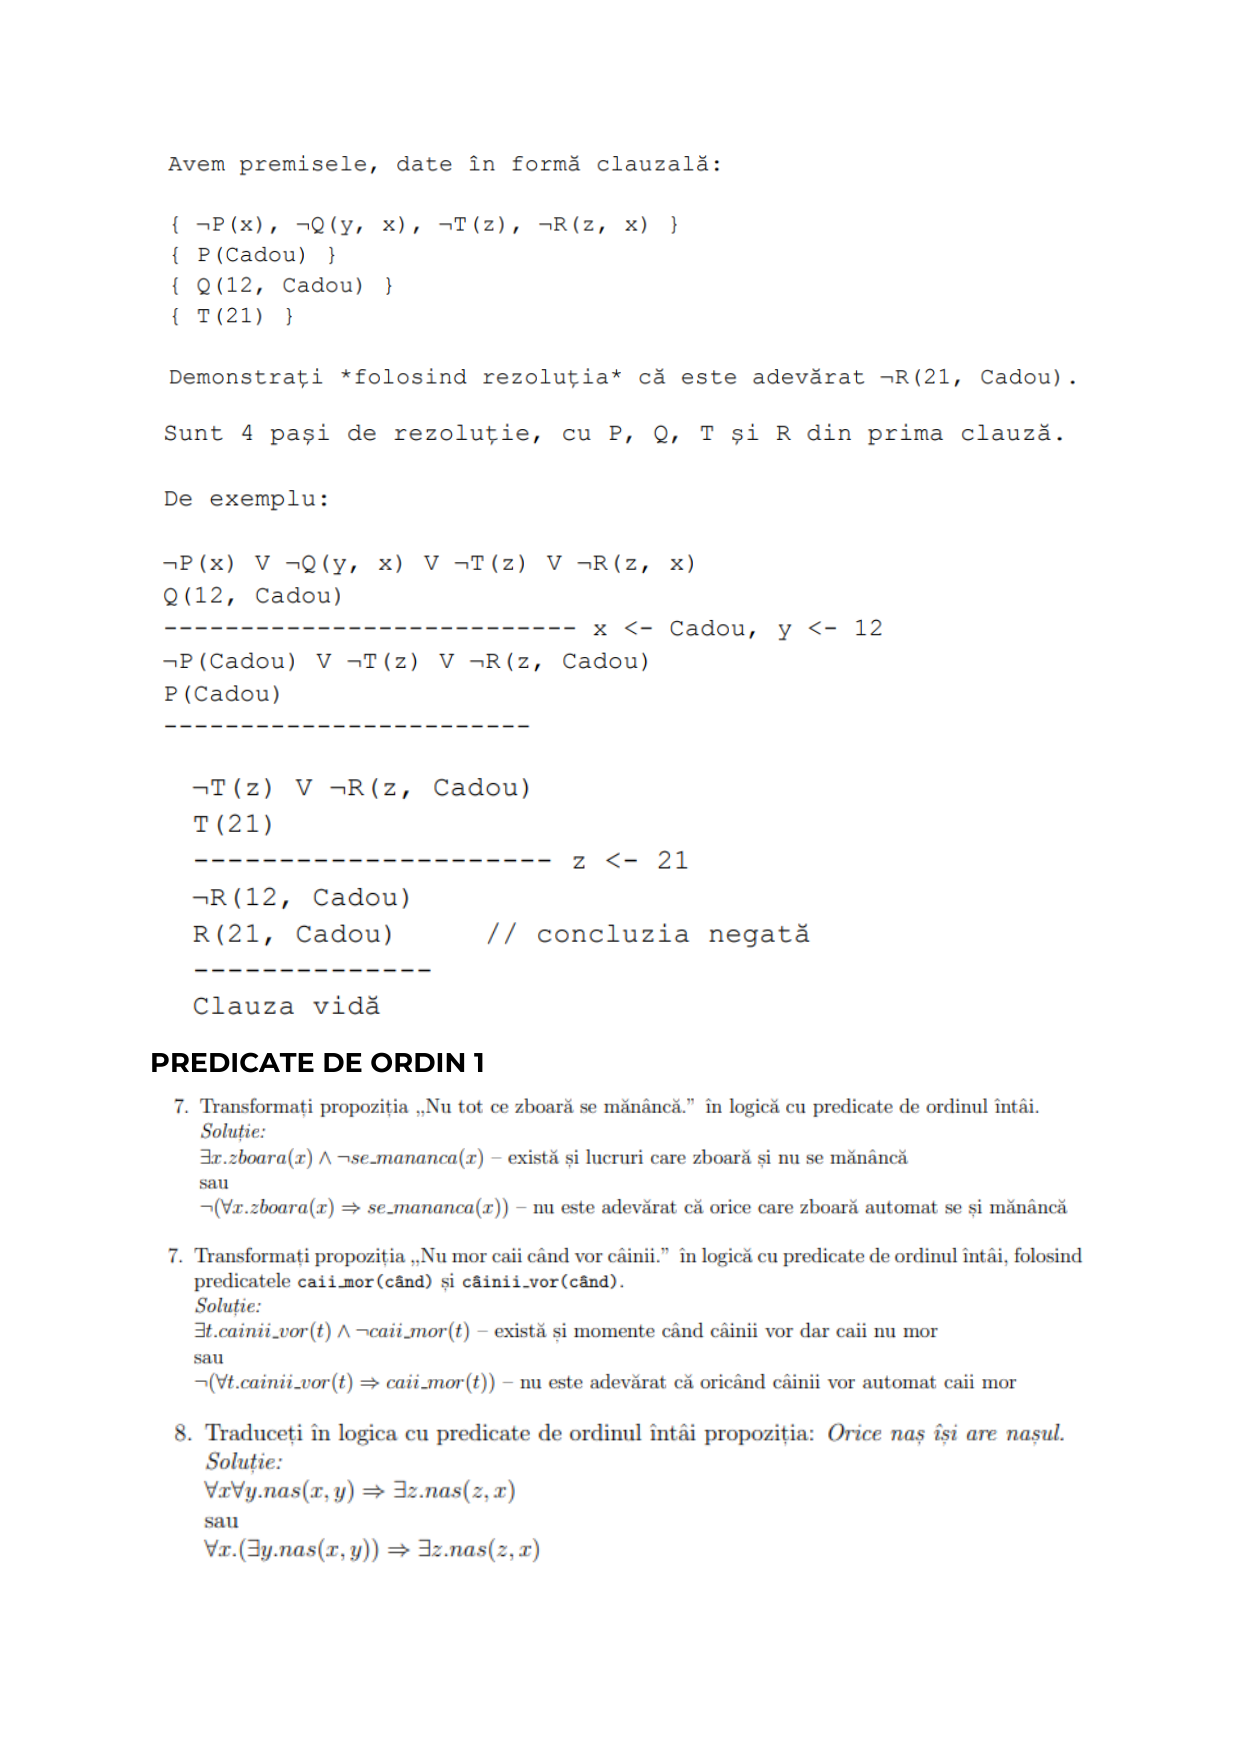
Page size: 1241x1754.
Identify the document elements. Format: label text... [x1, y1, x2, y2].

picture [150, 1406, 1091, 1567]
picture [150, 416, 1091, 752]
picture [150, 150, 1091, 413]
text PREDICATE DE ORDIN 1 [150, 1046, 1090, 1079]
picture [150, 1227, 1091, 1403]
picture [150, 1083, 1091, 1224]
picture [150, 755, 868, 1042]
